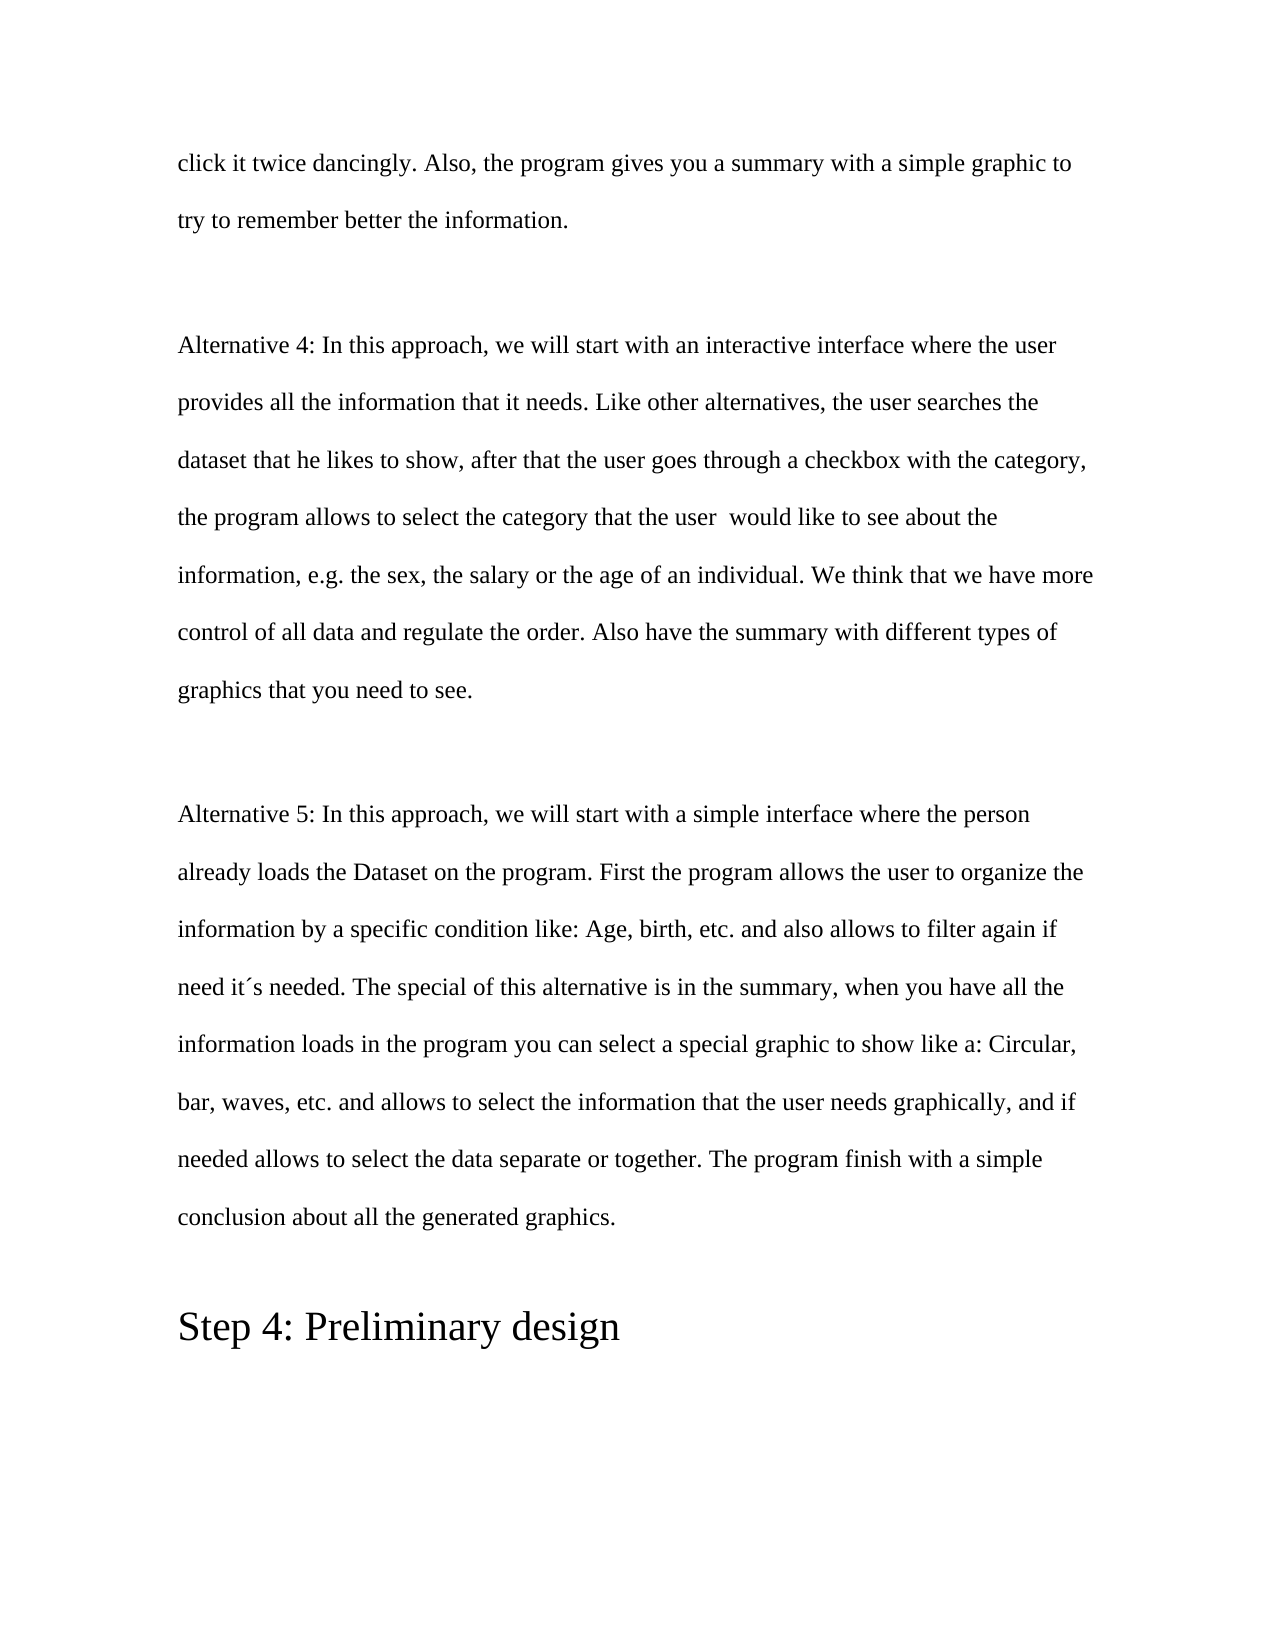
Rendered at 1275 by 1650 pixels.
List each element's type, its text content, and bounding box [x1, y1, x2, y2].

text Alternative 4: In this approach, we will start with an interactive interface where the user provides all the information that it needs. Like other alternatives, the user searches the dataset that he likes to show, after that the user goes through a checkbox with the category, the program allows to select the category that the user would like to see about the information, e.g. the sex, the salary or the age of an individual. We think that we have more control of all data and regulate the order. Also have the summary with different types of graphics that you need to see. [177, 330, 1098, 703]
text Step 4: Preliminary design [177, 1301, 1098, 1349]
text Alternative 5: In this approach, we will start with a simple interface where the person already loads the Dataset on the program. First the program allows the user to organize the information by a specific condition like: Age, birth, etc. and also allows to filter again if need it´s needed. The special of this alternative is in the summary, when you have all the information loads in the program you can select a special graphic to show like a: Circular, bar, waves, etc. and allows to select the information that the user needs graphically, and if needed allows to select the data separate or together. The program finish with a simple conclusion about all the generated graphics. [177, 799, 1098, 1231]
